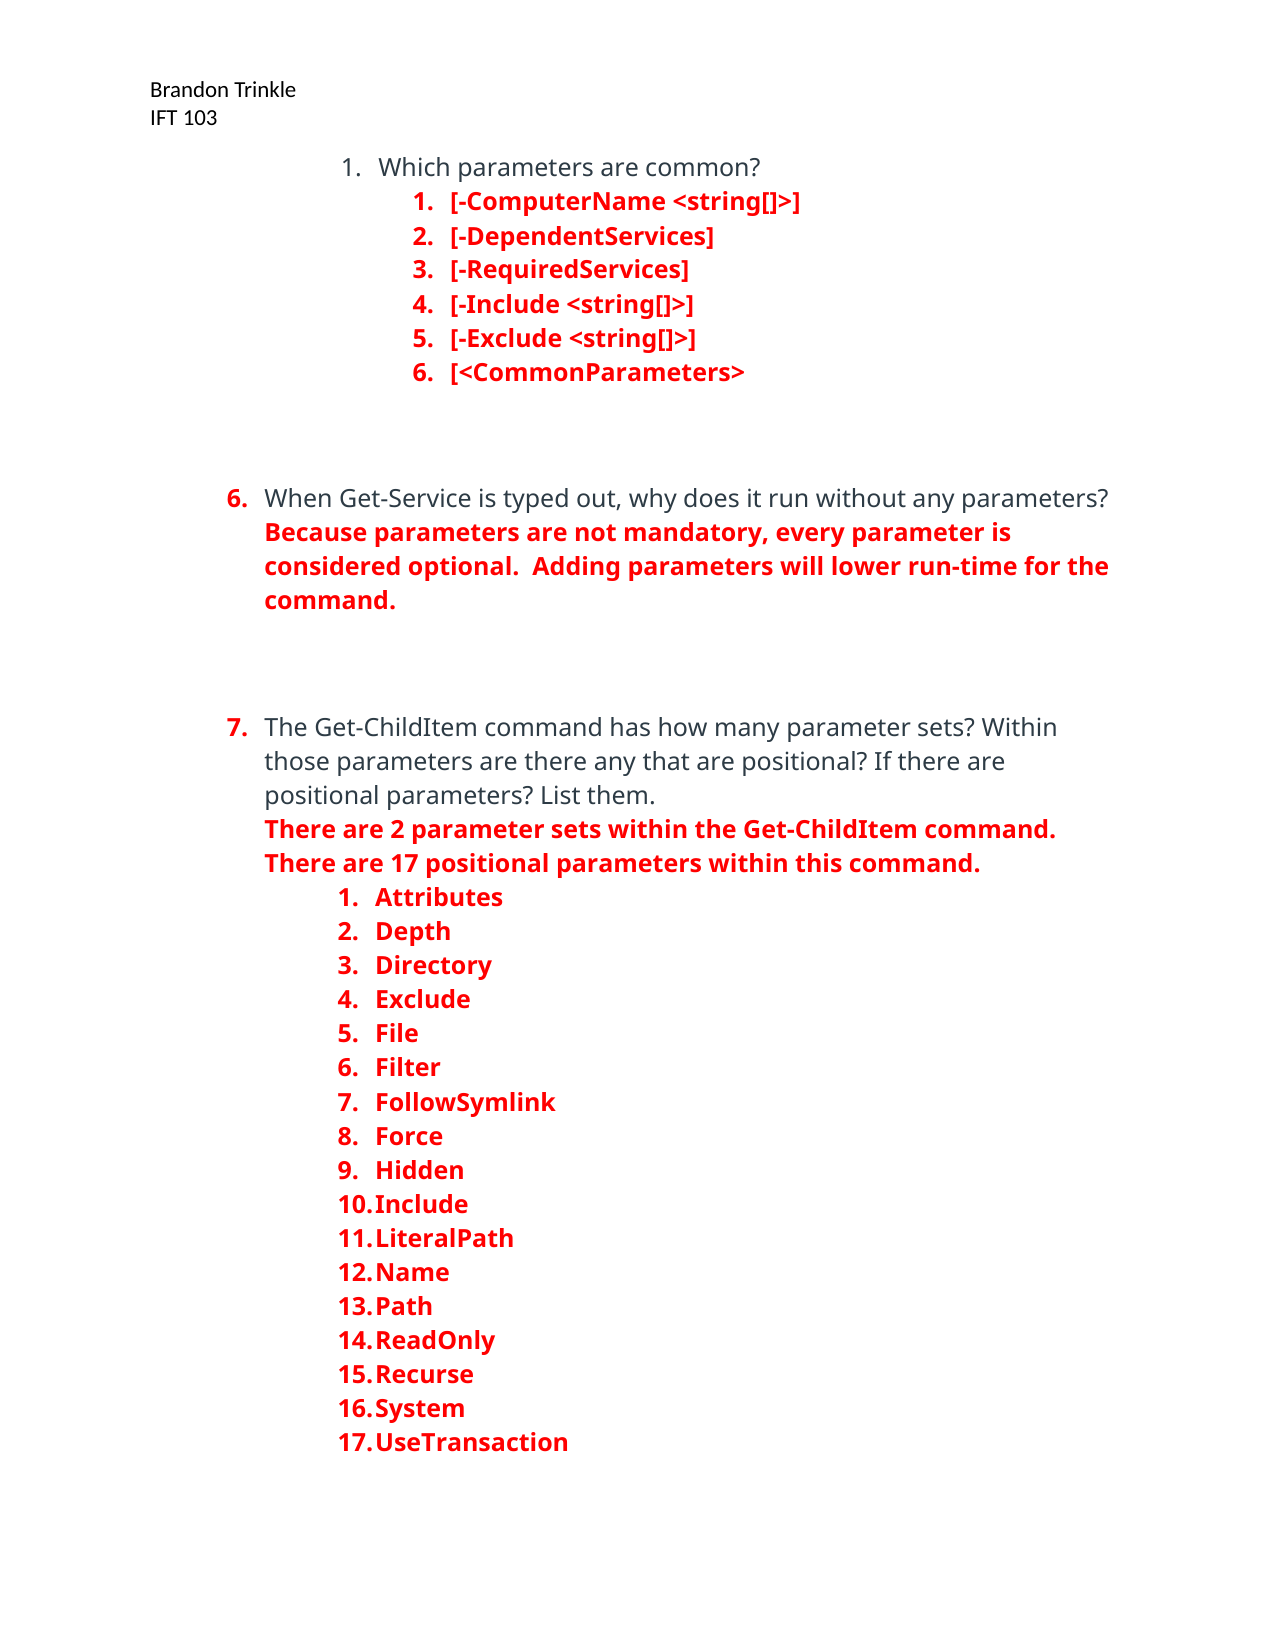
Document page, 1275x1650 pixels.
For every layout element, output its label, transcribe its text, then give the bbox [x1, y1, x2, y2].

list [<CommonParameters> [412, 354, 1125, 388]
list [-Include <string[]>] [412, 286, 1125, 320]
list Recurse [337, 1357, 1125, 1391]
list Force [337, 1118, 1125, 1152]
list [-DependentServices] [412, 218, 1125, 252]
list LiteralPath [337, 1220, 1125, 1254]
list UseTransaction [337, 1425, 1125, 1459]
list FollowSymlink [337, 1084, 1125, 1118]
list [-Exclude <string[]>] [412, 320, 1125, 354]
list Attributes [337, 880, 1125, 914]
list When Get-Service is typed out, why does it run without any parameters? Because parameters are not mandatory, every parameter is considered optional. Adding parameters will lower run-time for the command. [227, 481, 1125, 617]
list [-ComputerName <string[]>] [412, 184, 1125, 218]
list Name [337, 1254, 1125, 1288]
list Which parameters are common? [341, 150, 1125, 184]
list Exclude [337, 982, 1125, 1016]
list System [337, 1391, 1125, 1425]
list The Get-ChildItem command has how many parameter sets? Within those parameters are there any that are positional? If there are positional parameters? List them. There are 2 parameter sets within the Get-ChildItem command. There are 17 positional parameters within this command. [227, 709, 1125, 880]
list [-RequiredServices] [412, 252, 1125, 286]
list ReadOnly [337, 1323, 1125, 1357]
list Directory [337, 948, 1125, 982]
list File [337, 1016, 1125, 1050]
list Include [337, 1186, 1125, 1220]
list Hidden [337, 1152, 1125, 1186]
list Path [337, 1288, 1125, 1323]
list Filter [337, 1050, 1125, 1084]
list Depth [337, 914, 1125, 948]
